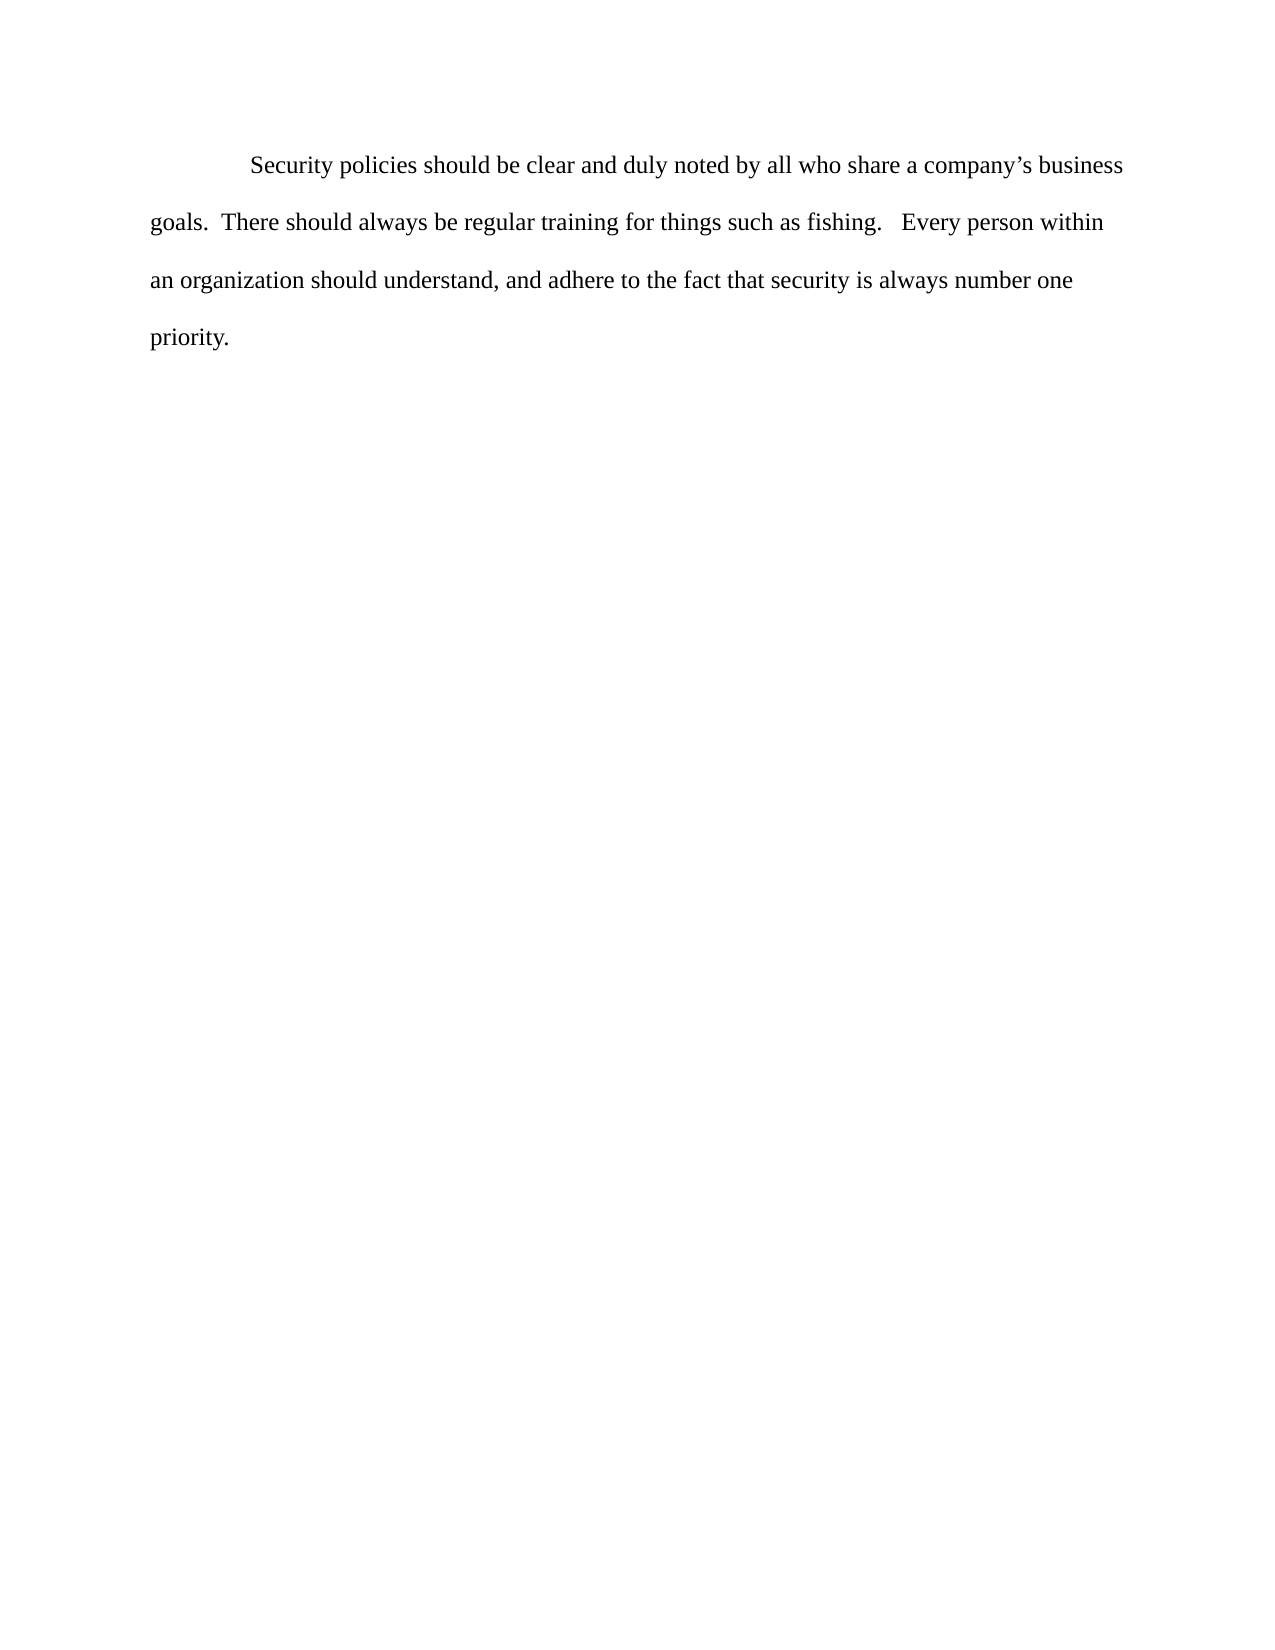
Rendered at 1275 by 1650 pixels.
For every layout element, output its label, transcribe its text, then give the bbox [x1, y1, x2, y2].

text Security policies should be clear and duly noted by all who share a company’s business goals. There should always be regular training for things such as fishing. Every person within an organization should understand, and adhere to the fact that security is always number one priority. [150, 150, 1125, 351]
